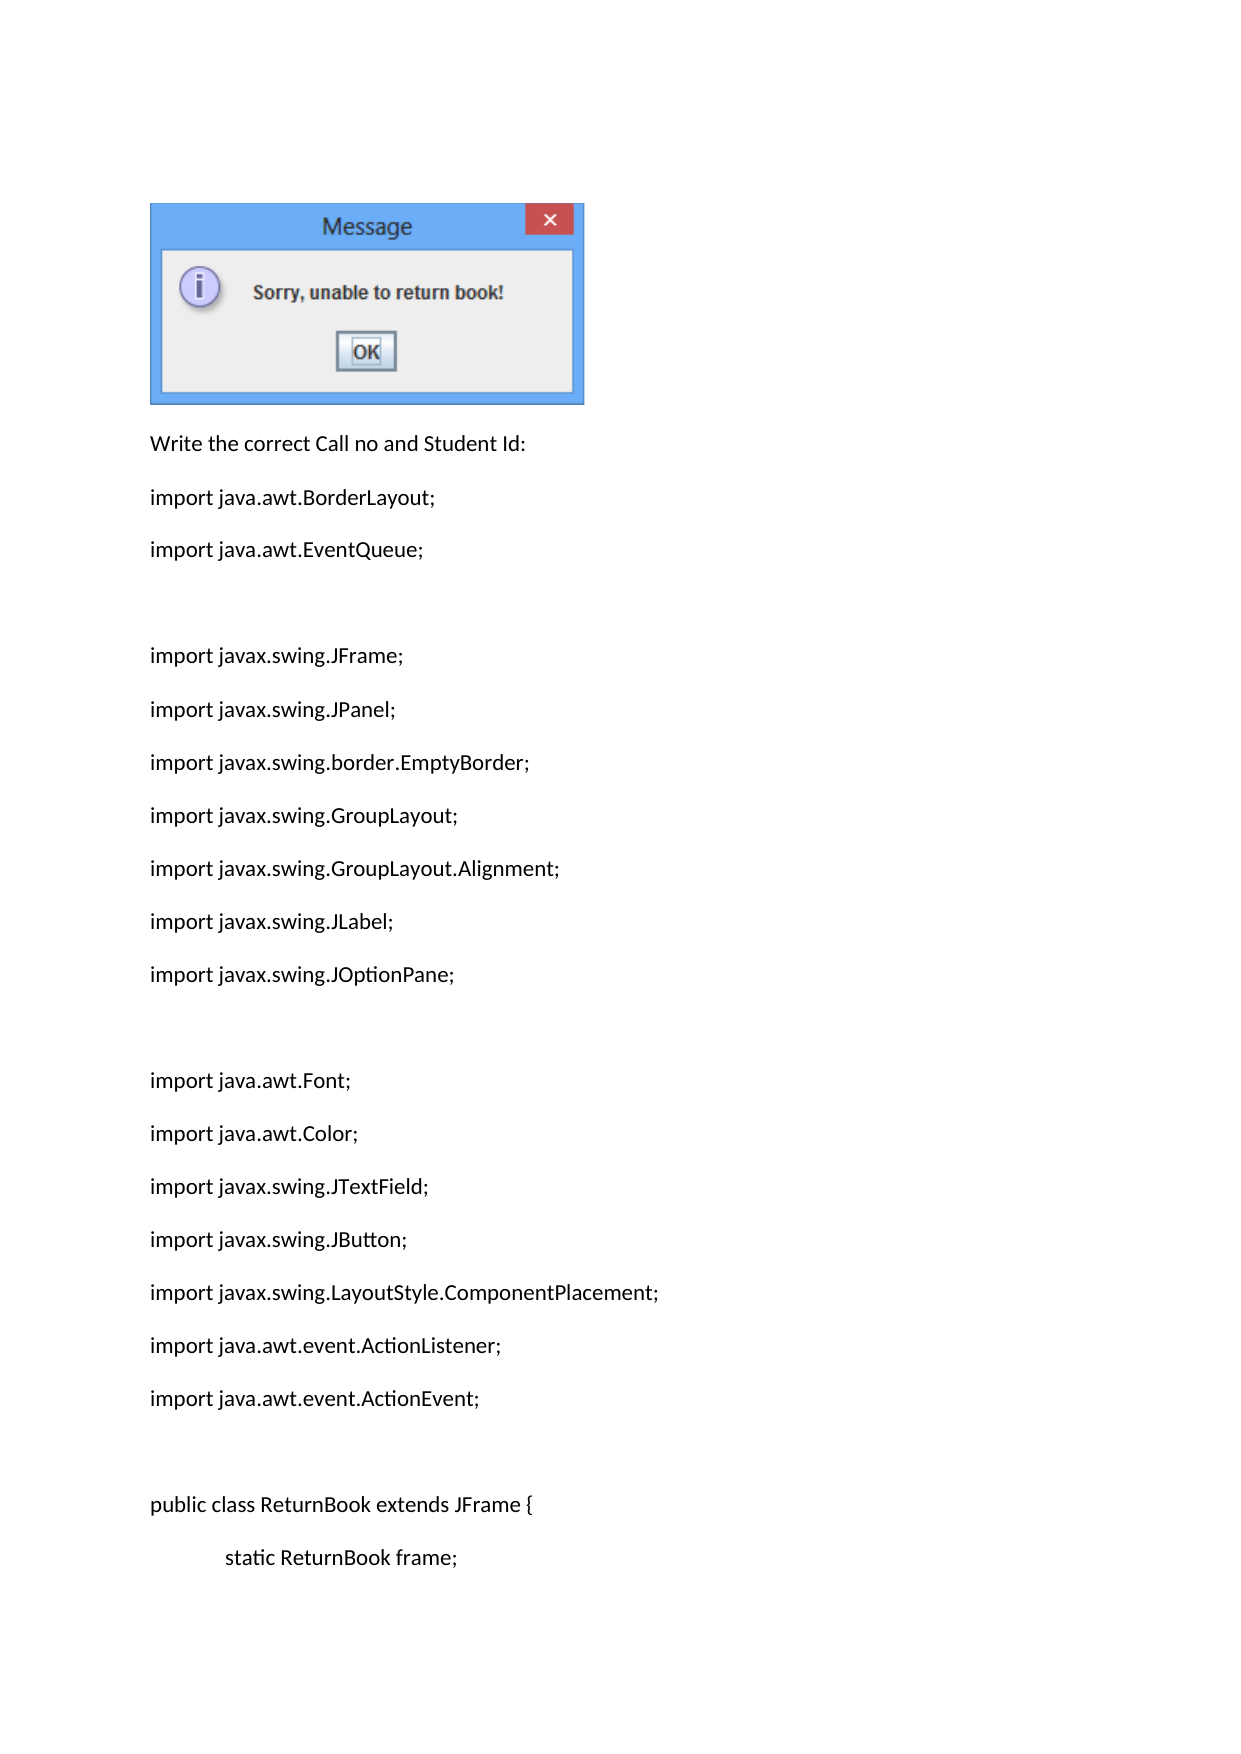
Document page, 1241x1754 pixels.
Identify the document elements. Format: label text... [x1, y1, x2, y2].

text import javax.swing.JTextField; [150, 1172, 1090, 1200]
text import javax.swing.GroupLayout.Alignment; [150, 854, 1090, 882]
text import javax.swing.GroupLayout; [150, 801, 1090, 829]
text import java.awt.Color; [150, 1119, 1090, 1147]
text import javax.swing.JButton; [150, 1225, 1090, 1253]
text import javax.swing.JPanel; [150, 695, 1090, 723]
text import java.awt.event.ActionListener; [150, 1331, 1090, 1359]
text import javax.swing.JLabel; [150, 907, 1090, 935]
text import javax.swing.JOptionPane; [150, 960, 1090, 988]
text Write the correct Call no and Student Id: [150, 429, 1090, 458]
text import java.awt.event.ActionEvent; [150, 1384, 1090, 1412]
text import java.awt.EventQueue; [150, 536, 1090, 564]
text import java.awt.BorderLayout; [150, 483, 1090, 511]
picture [150, 203, 585, 405]
text public class ReturnBook extends JFrame { [150, 1490, 1090, 1518]
text import javax.swing.LayoutStyle.ComponentPlacement; [150, 1278, 1090, 1306]
text import java.awt.Font; [150, 1066, 1090, 1094]
text static ReturnBook frame; [150, 1543, 1090, 1571]
text import javax.swing.JFrame; [150, 642, 1090, 670]
text import javax.swing.border.EmptyBorder; [150, 748, 1090, 776]
